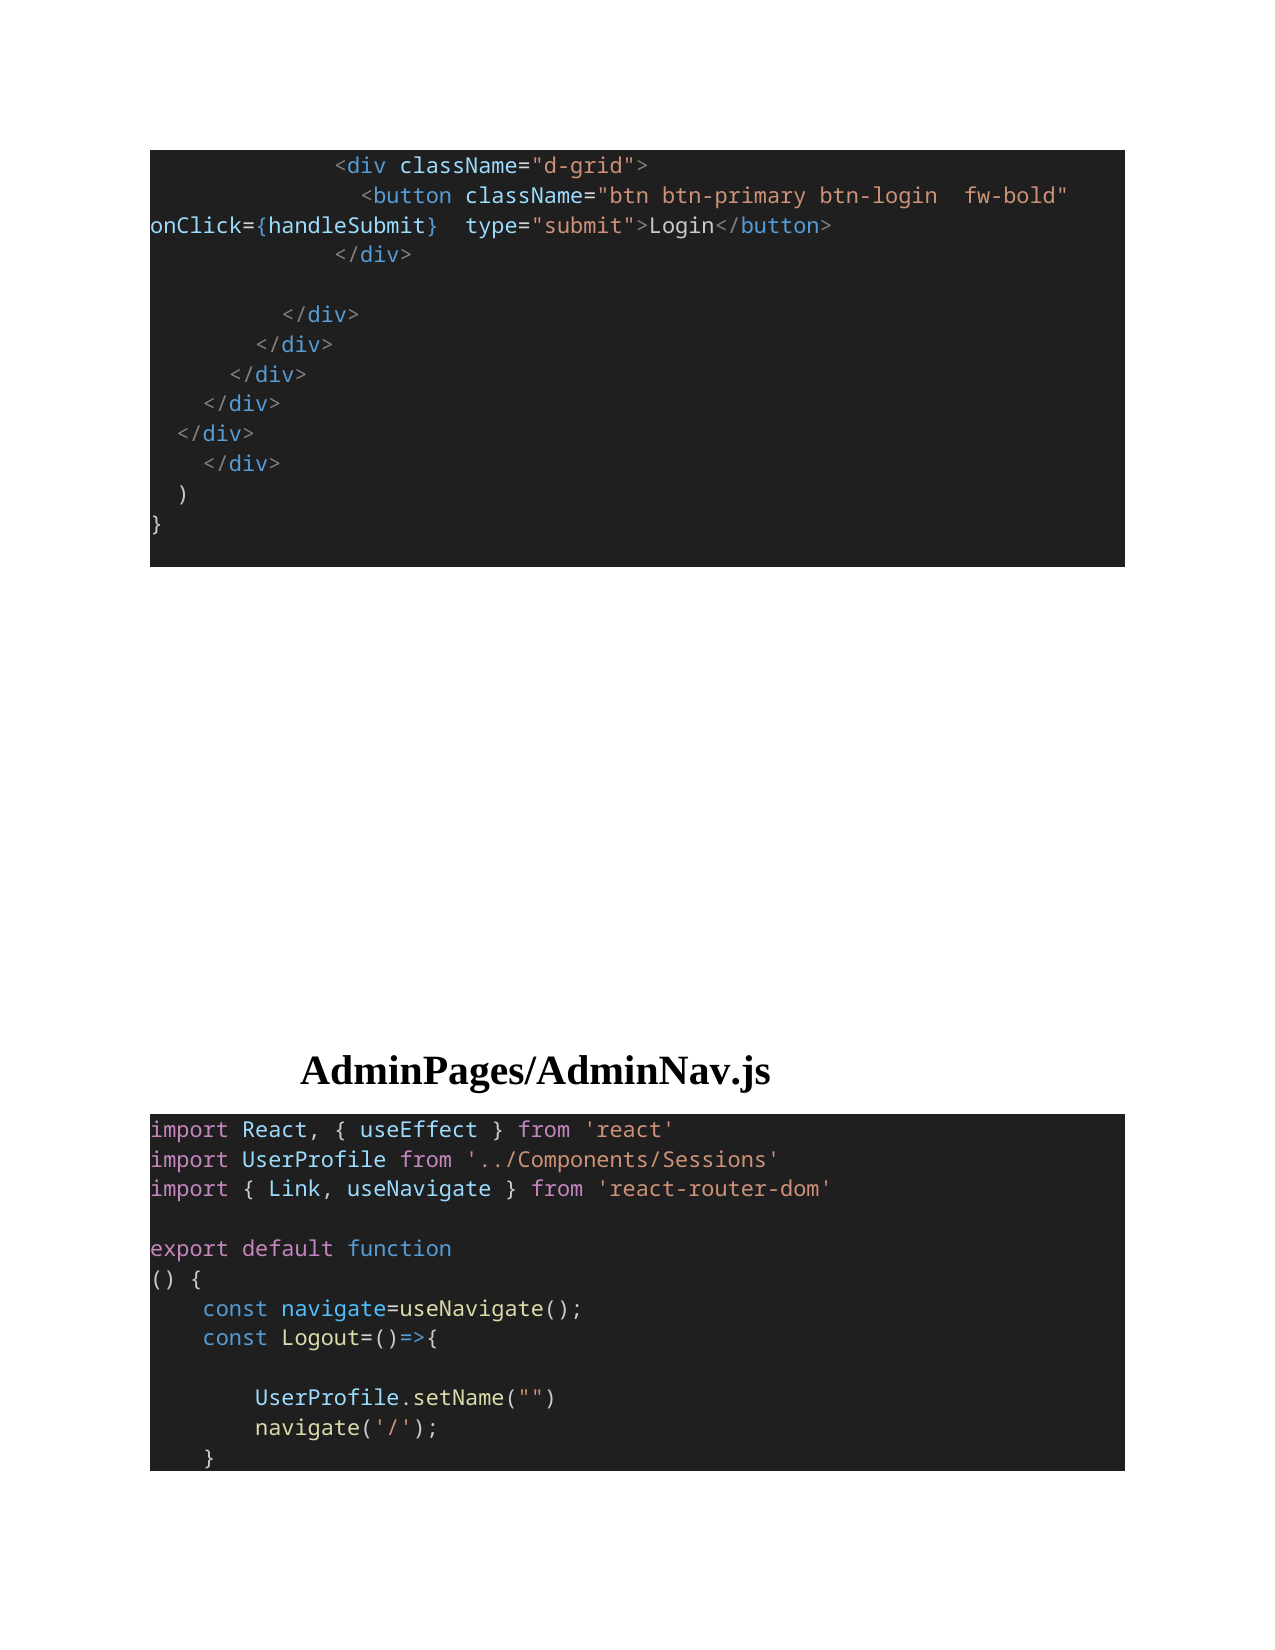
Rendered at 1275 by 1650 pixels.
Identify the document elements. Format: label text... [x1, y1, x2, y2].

text </div> [150, 329, 1125, 358]
text import UserProfile from '../Components/Sessions' [150, 1143, 1125, 1173]
text </div> [150, 239, 1125, 269]
text export default function [150, 1233, 1125, 1263]
text </div> [150, 448, 1125, 478]
text navigate('/'); [150, 1412, 1125, 1441]
text <div className="d-grid"> [150, 150, 1125, 180]
text ) [150, 478, 1125, 507]
text } [150, 1441, 1125, 1471]
text </div> [150, 418, 1125, 448]
text <button className="btn btn-primary btn-login fw-bold" onClick={handleSubmit} type="submit">Login</button> [150, 180, 1125, 239]
text } [150, 507, 1125, 537]
text AdminPages/AdminNav.js [150, 1045, 1125, 1093]
text UserProfile.setName("") [150, 1382, 1125, 1412]
text import { Link, useNavigate } from 'react-router-dom' [150, 1173, 1125, 1203]
text </div> [150, 299, 1125, 329]
text </div> [150, 358, 1125, 388]
text import React, { useEffect } from 'react' [150, 1114, 1125, 1143]
text const navigate=useNavigate(); [150, 1292, 1125, 1322]
text () { [150, 1263, 1125, 1292]
text const Logout=()=>{ [150, 1322, 1125, 1352]
text </div> [150, 388, 1125, 418]
